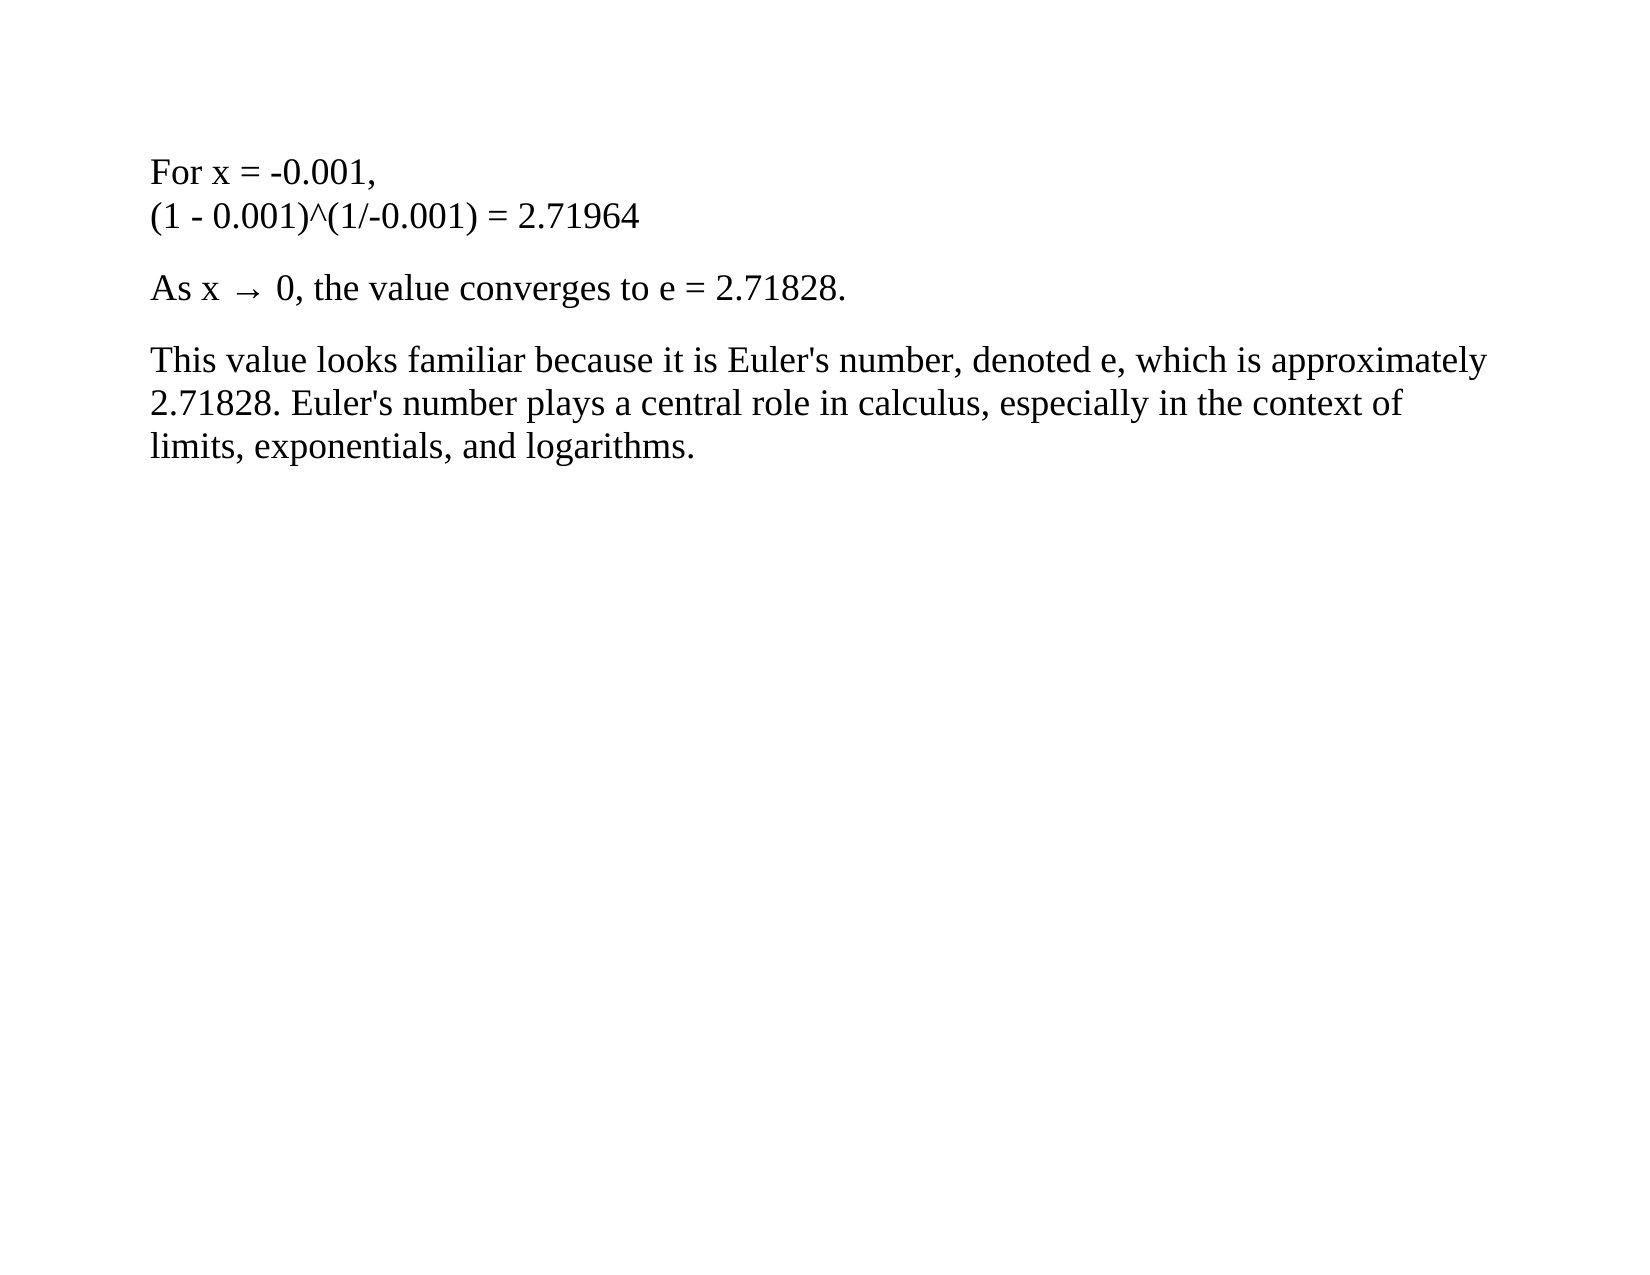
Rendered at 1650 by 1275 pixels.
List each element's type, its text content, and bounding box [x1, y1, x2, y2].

text As x → 0, the value converges to e = 2.71828. [150, 265, 1500, 308]
text For x = -0.001, (1 - 0.001)^(1/-0.001) = 2.71964 [150, 150, 1500, 236]
text This value looks familiar because it is Euler's number, denoted e, which is approximately 2.71828. Euler's number plays a central role in calculus, especially in the context of limits, exponentials, and logarithms. [150, 338, 1500, 467]
